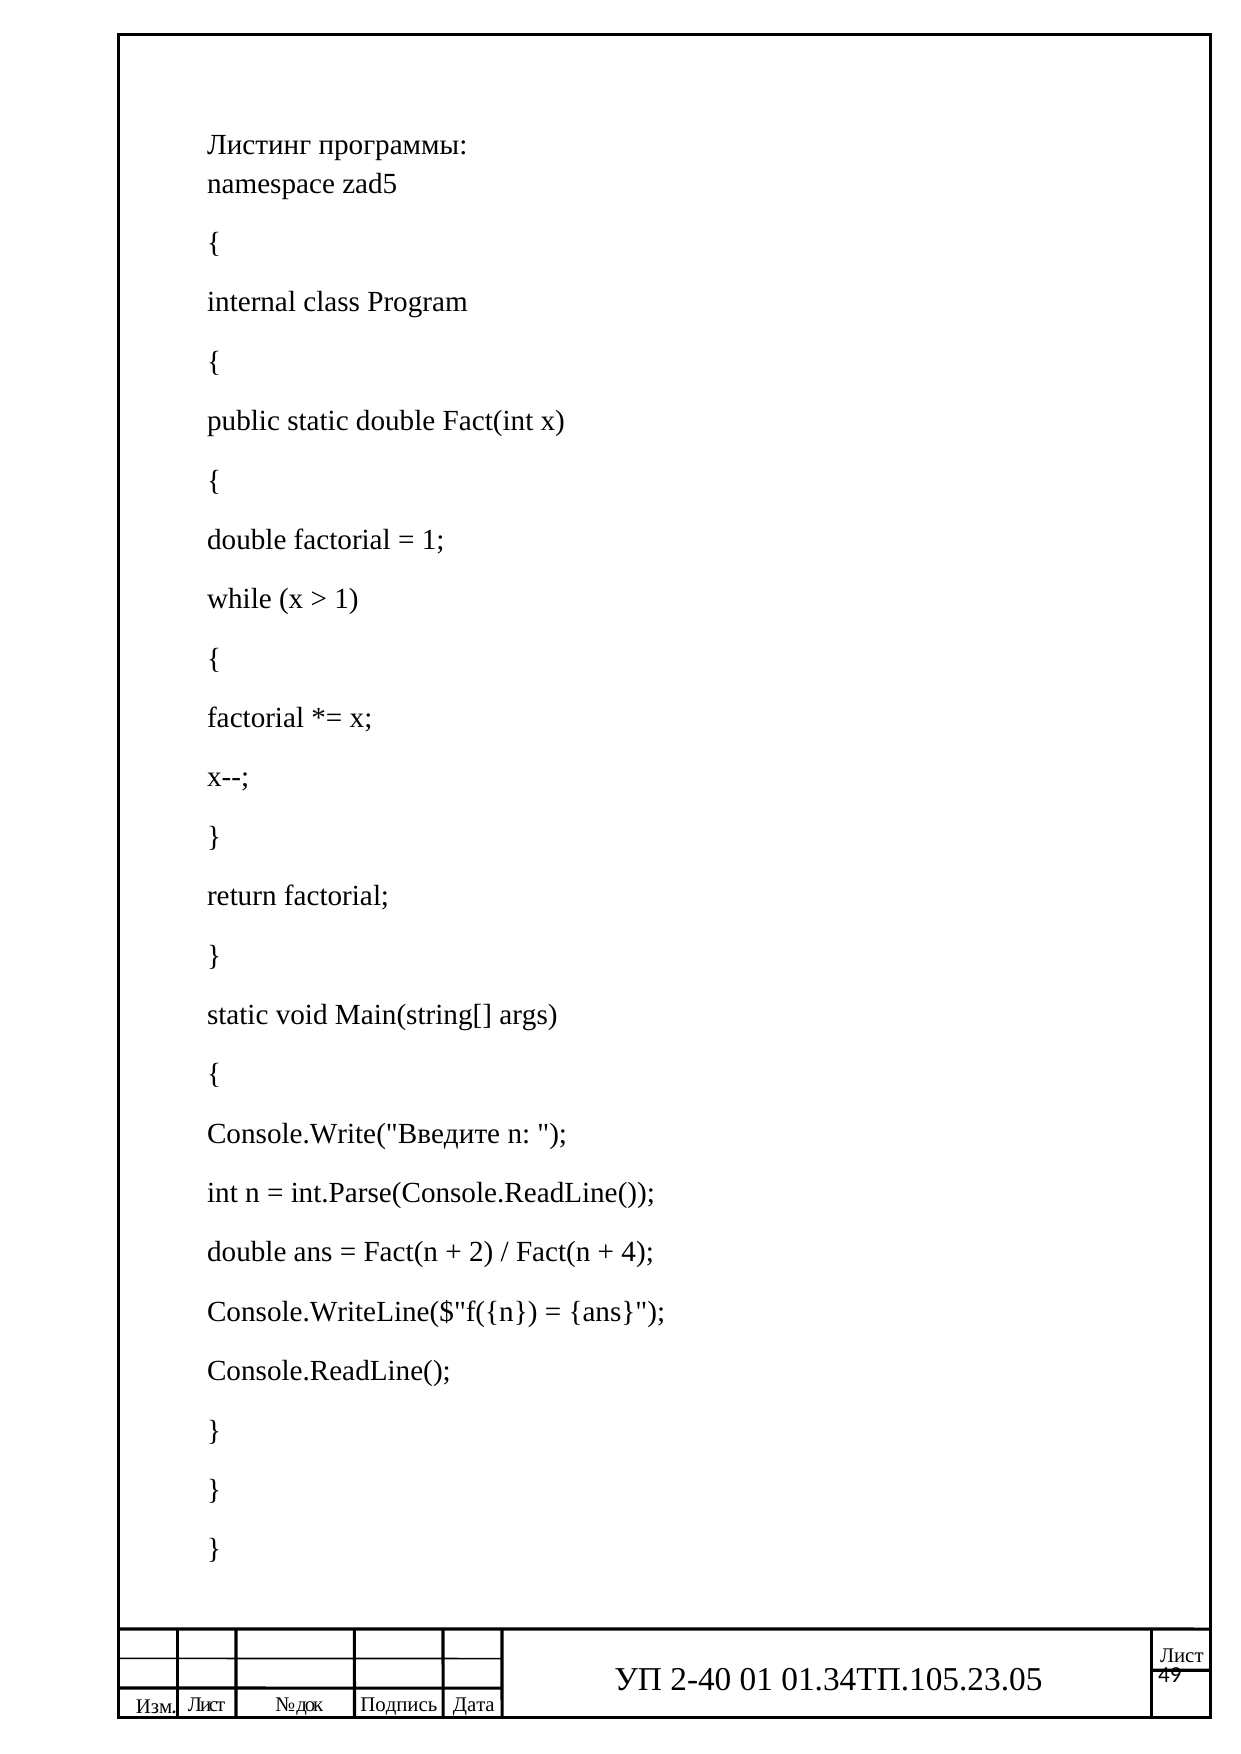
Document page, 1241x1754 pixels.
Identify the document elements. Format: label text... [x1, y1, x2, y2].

text { [207, 641, 1181, 674]
text public static double Fact(int x) [207, 403, 1181, 437]
text Листинг программы: [148, 127, 1181, 161]
text Console.WriteLine($"f({n}) = {ans}"); [207, 1294, 1181, 1327]
text } [207, 1472, 1181, 1506]
text factorial *= x; [207, 700, 1181, 734]
text static void Main(string[] args) [207, 997, 1181, 1031]
text double factorial = 1; [207, 522, 1181, 556]
text { [207, 344, 1181, 377]
text while (x > 1) [207, 581, 1181, 615]
text Console.Write("Введите n: "); [207, 1116, 1181, 1149]
text return factorial; [207, 878, 1181, 912]
text } [207, 819, 1181, 852]
text { [207, 225, 1181, 259]
text } [207, 938, 1181, 971]
text double ans = Fact(n + 2) / Fact(n + 4); [207, 1234, 1181, 1268]
text } [207, 1531, 1181, 1565]
text x--; [207, 759, 1181, 793]
text internal class Program [207, 284, 1181, 318]
text { [207, 463, 1181, 496]
text Console.ReadLine(); [207, 1353, 1181, 1387]
text namespace zad5 [207, 166, 1181, 199]
text } [207, 1413, 1181, 1446]
text { [207, 1056, 1181, 1090]
text int n = int.Parse(Console.ReadLine()); [207, 1175, 1181, 1209]
